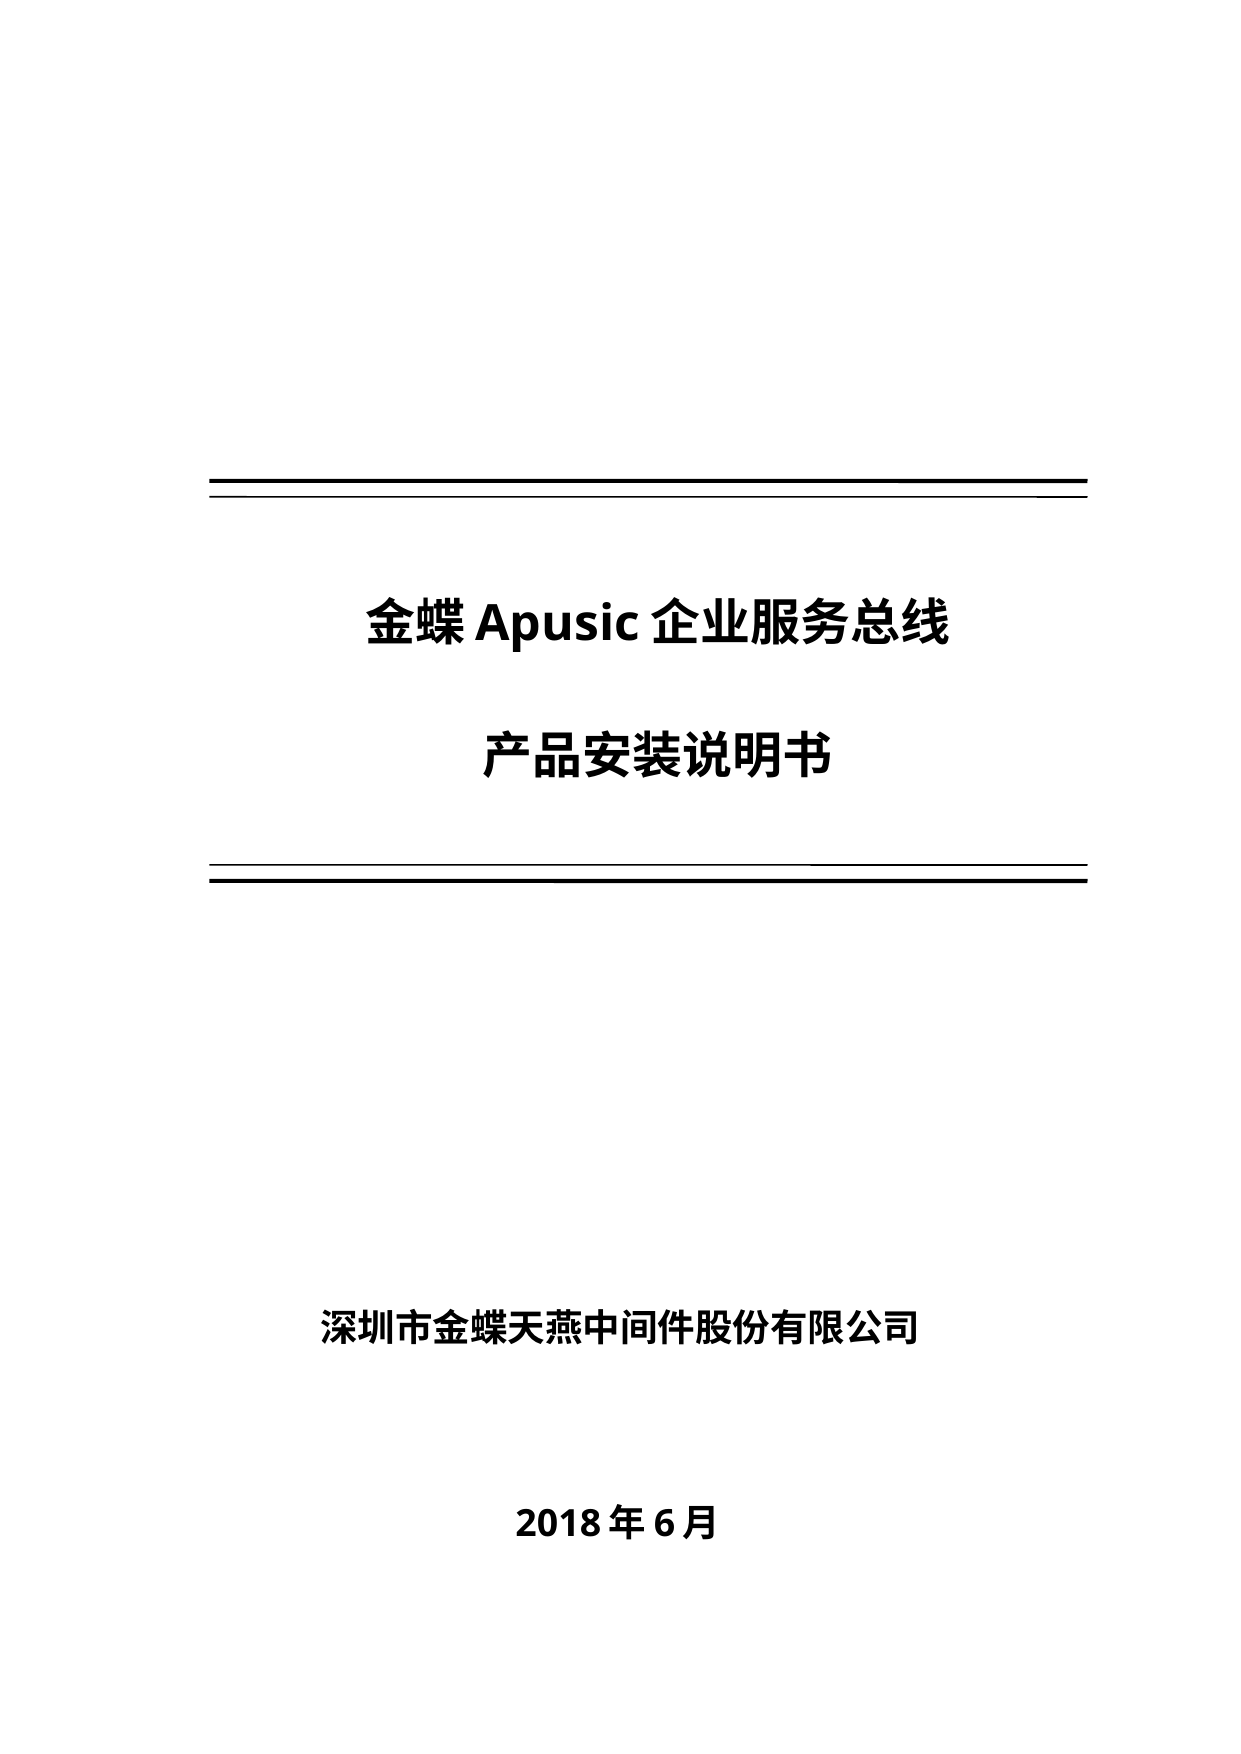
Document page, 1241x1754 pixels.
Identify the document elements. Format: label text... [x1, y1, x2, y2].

text 金蝶Apusic企业服务总线 [187, 569, 1053, 667]
text 2018年6月 [384, 1488, 1053, 1553]
text 深圳市金蝶天燕中间件股份有限公司 [187, 1293, 1053, 1358]
text 产品安装说明书 [187, 703, 1053, 801]
